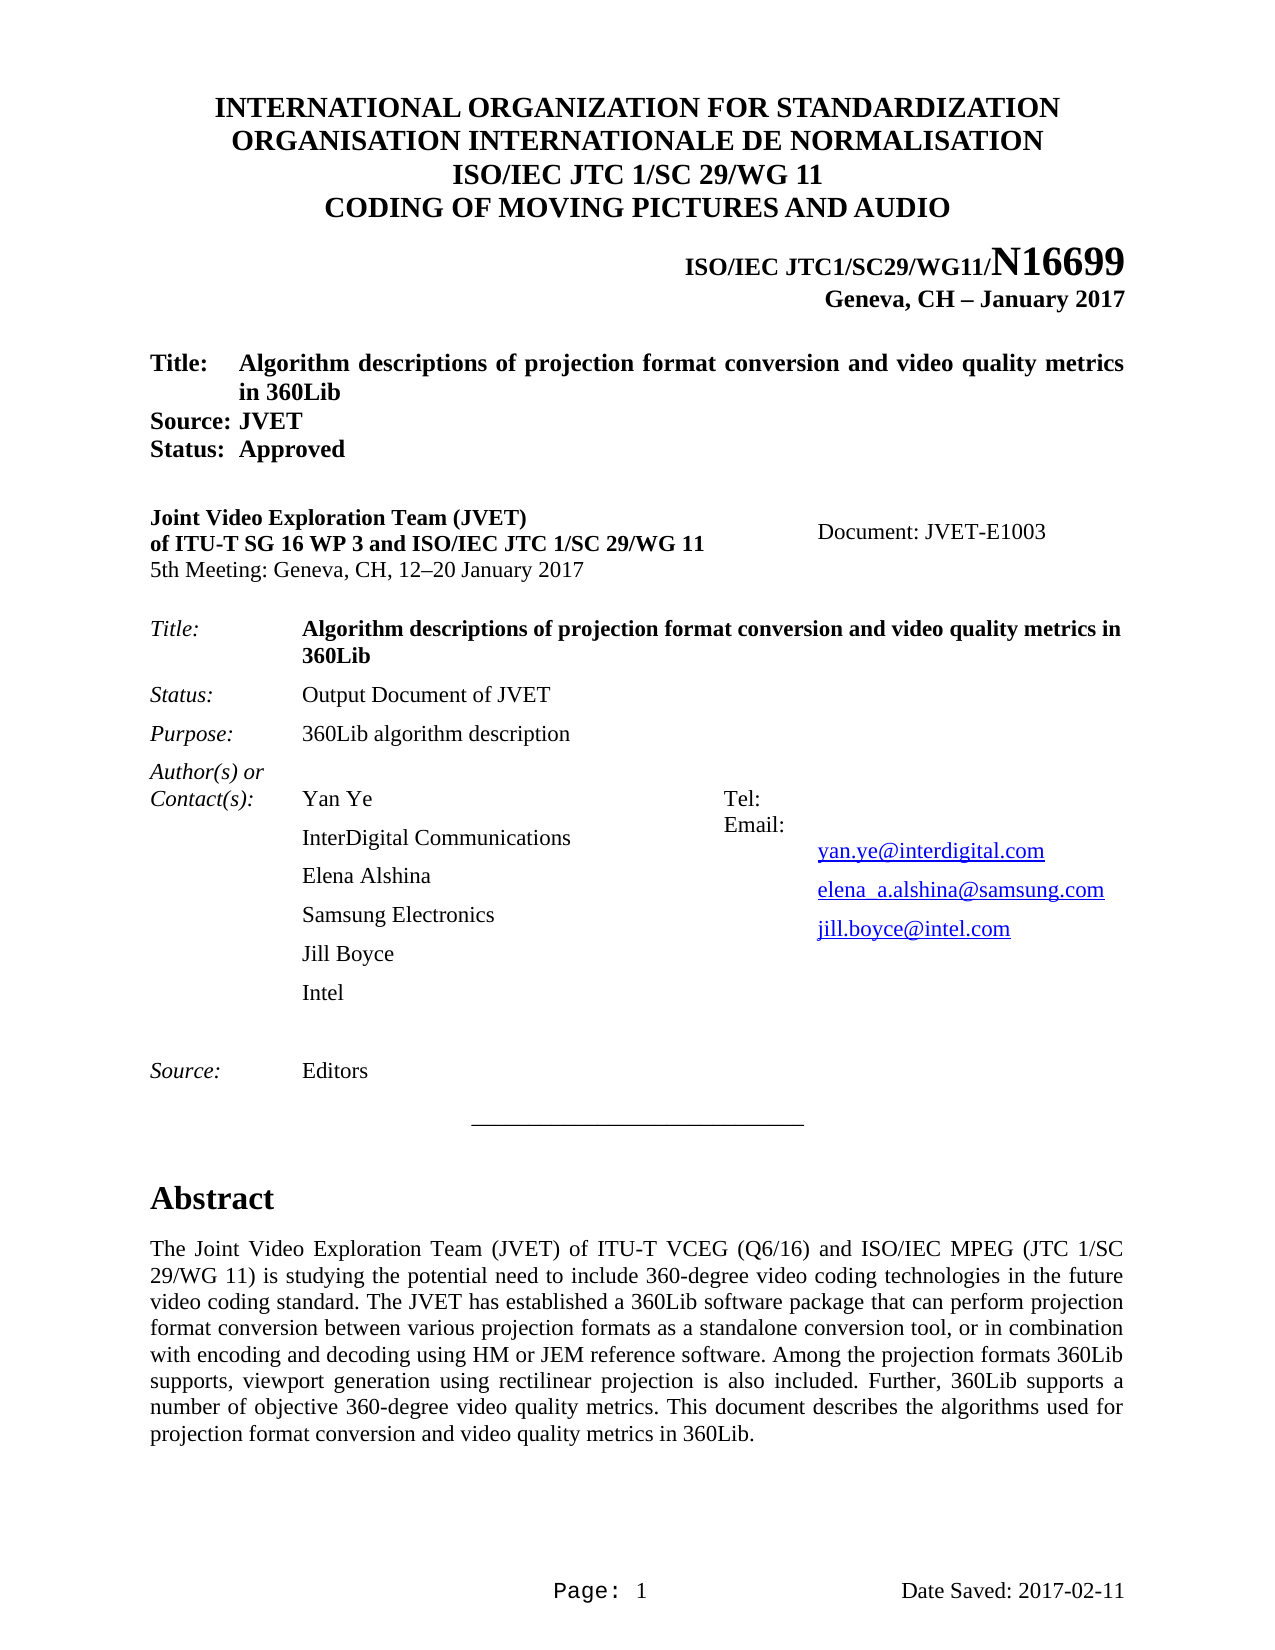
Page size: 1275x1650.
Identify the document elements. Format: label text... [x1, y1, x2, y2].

text CODING OF MOVING PICTURES AND AUDIO [150, 191, 1125, 224]
subtitle Abstract [150, 1178, 1125, 1217]
text ISO/IEC JTC 1/SC 29/WG 11 [150, 157, 1125, 191]
table_header Joint Video Exploration Team (JVET) of ITU-T SG 16 WP 3 and ISO/IEC JTC 1/SC 29/WG 11 5th Meeting: Geneva, CH, 12–20 January 2017 [139, 504, 806, 583]
text Status: Approved [150, 434, 1125, 463]
text ORGANISATION INTERNATIONALE DE NORMALISATION [150, 123, 1125, 157]
table_cell 360Lib algorithm description [291, 713, 1136, 752]
text Source: JVET [150, 406, 1125, 434]
table_cell Purpose: [139, 713, 291, 752]
text ISO/IEC JTC1/SC29/WG11/N16699 [150, 237, 1125, 284]
table_cell Yan Ye InterDigital Communications Elena Alshina Samsung Electronics Jill Boyce Intel [291, 752, 712, 1051]
table_cell yan.ye@interdigital.com elena_a.alshina@samsung.com jill.boyce@intel.com [806, 752, 1136, 1051]
table_cell Author(s) or Contact(s): [139, 752, 291, 1051]
text Geneva, CH – January 2017 [150, 284, 1125, 313]
text _____________________________ [150, 1102, 1125, 1128]
text The Joint Video Exploration Team (JVET) of ITU-T VCEG (Q6/16) and ISO/IEC MPEG (JTC 1/SC 29/WG 11) is studying the potential need to include 360-degree video coding technologies in the future video coding standard. The JVET has established a 360Lib software package that can perform projection format conversion between various projection formats as a standalone conversion tool, or in combination with encoding and decoding using HM or JEM reference software. Among the projection formats 360Lib supports, viewport generation using rectilinear projection is also included. Further, 360Lib supports a number of objective 360-degree video quality metrics. This document describes the algorithms used for projection format conversion and video quality metrics in 360Lib. [150, 1235, 1125, 1446]
table_cell Status: [139, 675, 291, 713]
table_header Title: [139, 609, 291, 674]
table_cell Tel: Email: [713, 752, 806, 1051]
table_cell Source: [139, 1051, 291, 1089]
table_header Algorithm descriptions of projection format conversion and video quality metrics in 360Lib [291, 609, 1136, 674]
text INTERNATIONAL ORGANIZATION FOR STANDARDIZATION [150, 90, 1125, 123]
table_cell Editors [291, 1051, 1136, 1089]
table_cell Output Document of JVET [291, 675, 1136, 713]
table_header Document: JVET-E1003 [806, 504, 1136, 583]
text Title: Algorithm descriptions of projection format conversion and video quality metrics in 360Lib [150, 348, 1125, 406]
